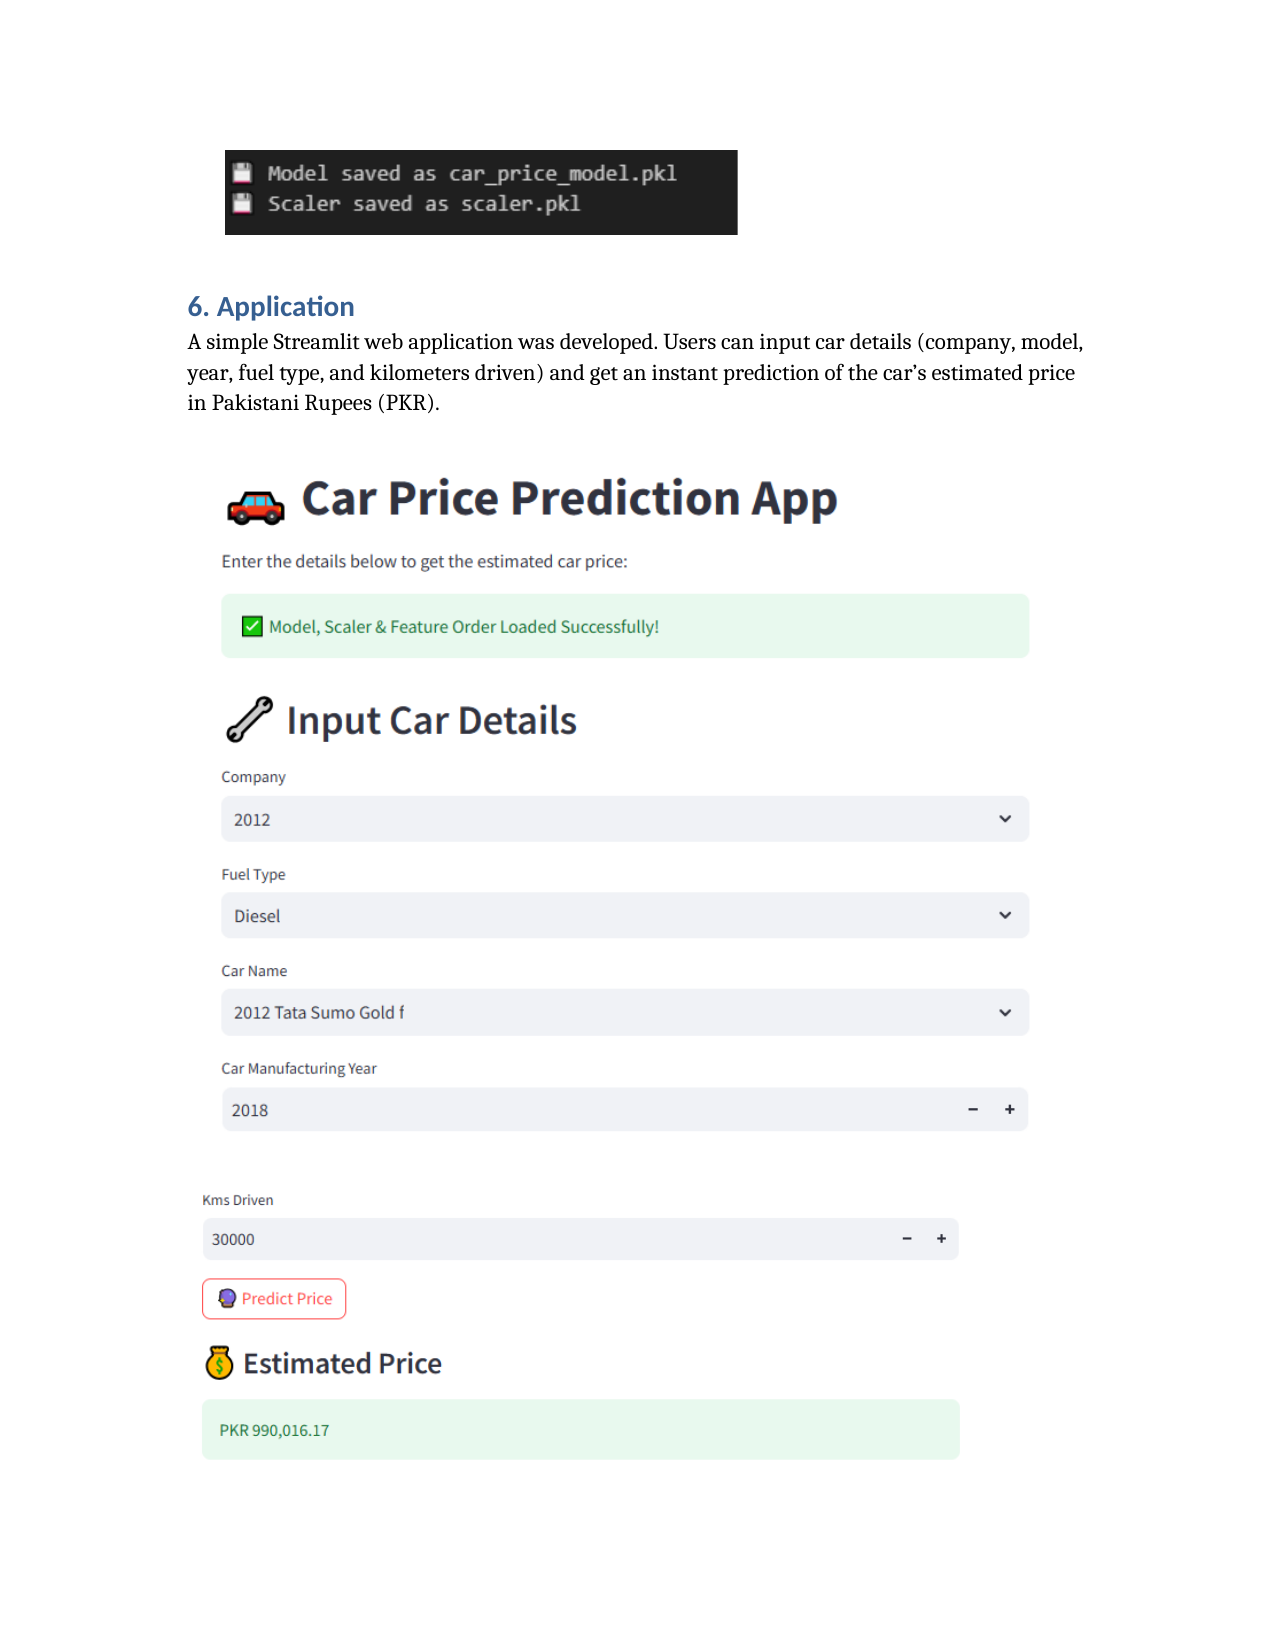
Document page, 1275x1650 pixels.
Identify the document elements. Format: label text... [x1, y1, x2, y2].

picture [187, 440, 1088, 1153]
subtitle 6. Application [187, 288, 1087, 324]
picture [225, 150, 738, 235]
picture [187, 1177, 1088, 1477]
text A simple Streamlit web application was developed. Users can input car details (company, model, year, fuel type, and kilometers driven) and get an instant prediction of the car’s estimated price in Pakistani Rupees (PKR). [187, 329, 1087, 416]
